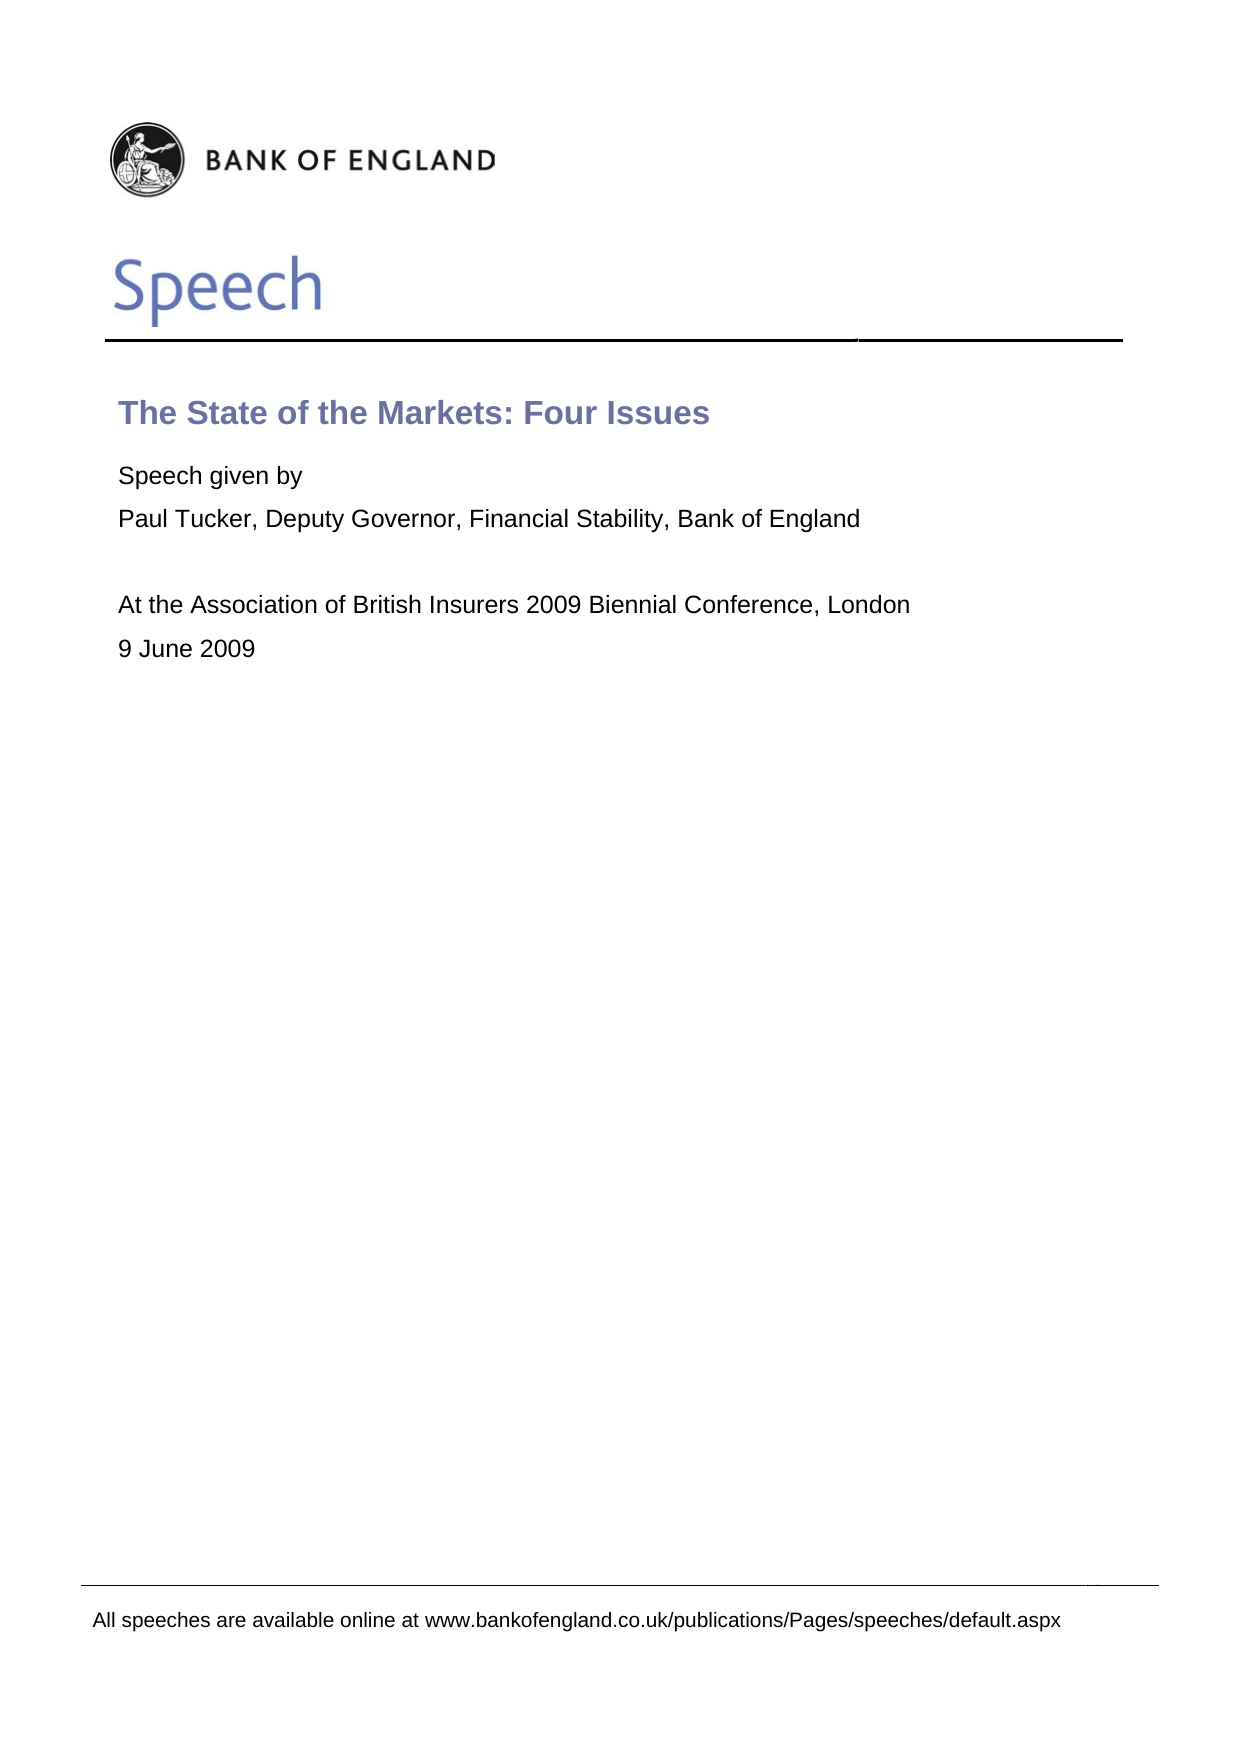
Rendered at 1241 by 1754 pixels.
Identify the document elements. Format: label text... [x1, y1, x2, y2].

text All speeches are available online at www.bankofengland.co.uk/publications/Pages/speeches/default.aspx [92, 1608, 1109, 1632]
text At the Association of British Insurers 2009 Biennial Conference, London 9 June 2009 [118, 590, 913, 662]
text Speech given by [118, 461, 1109, 490]
text The State of the Markets: Four Issues [118, 393, 1109, 432]
text Paul Tucker, Deputy Governor, Financial Stability, Bank of England [118, 504, 1109, 533]
picture [110, 122, 495, 327]
